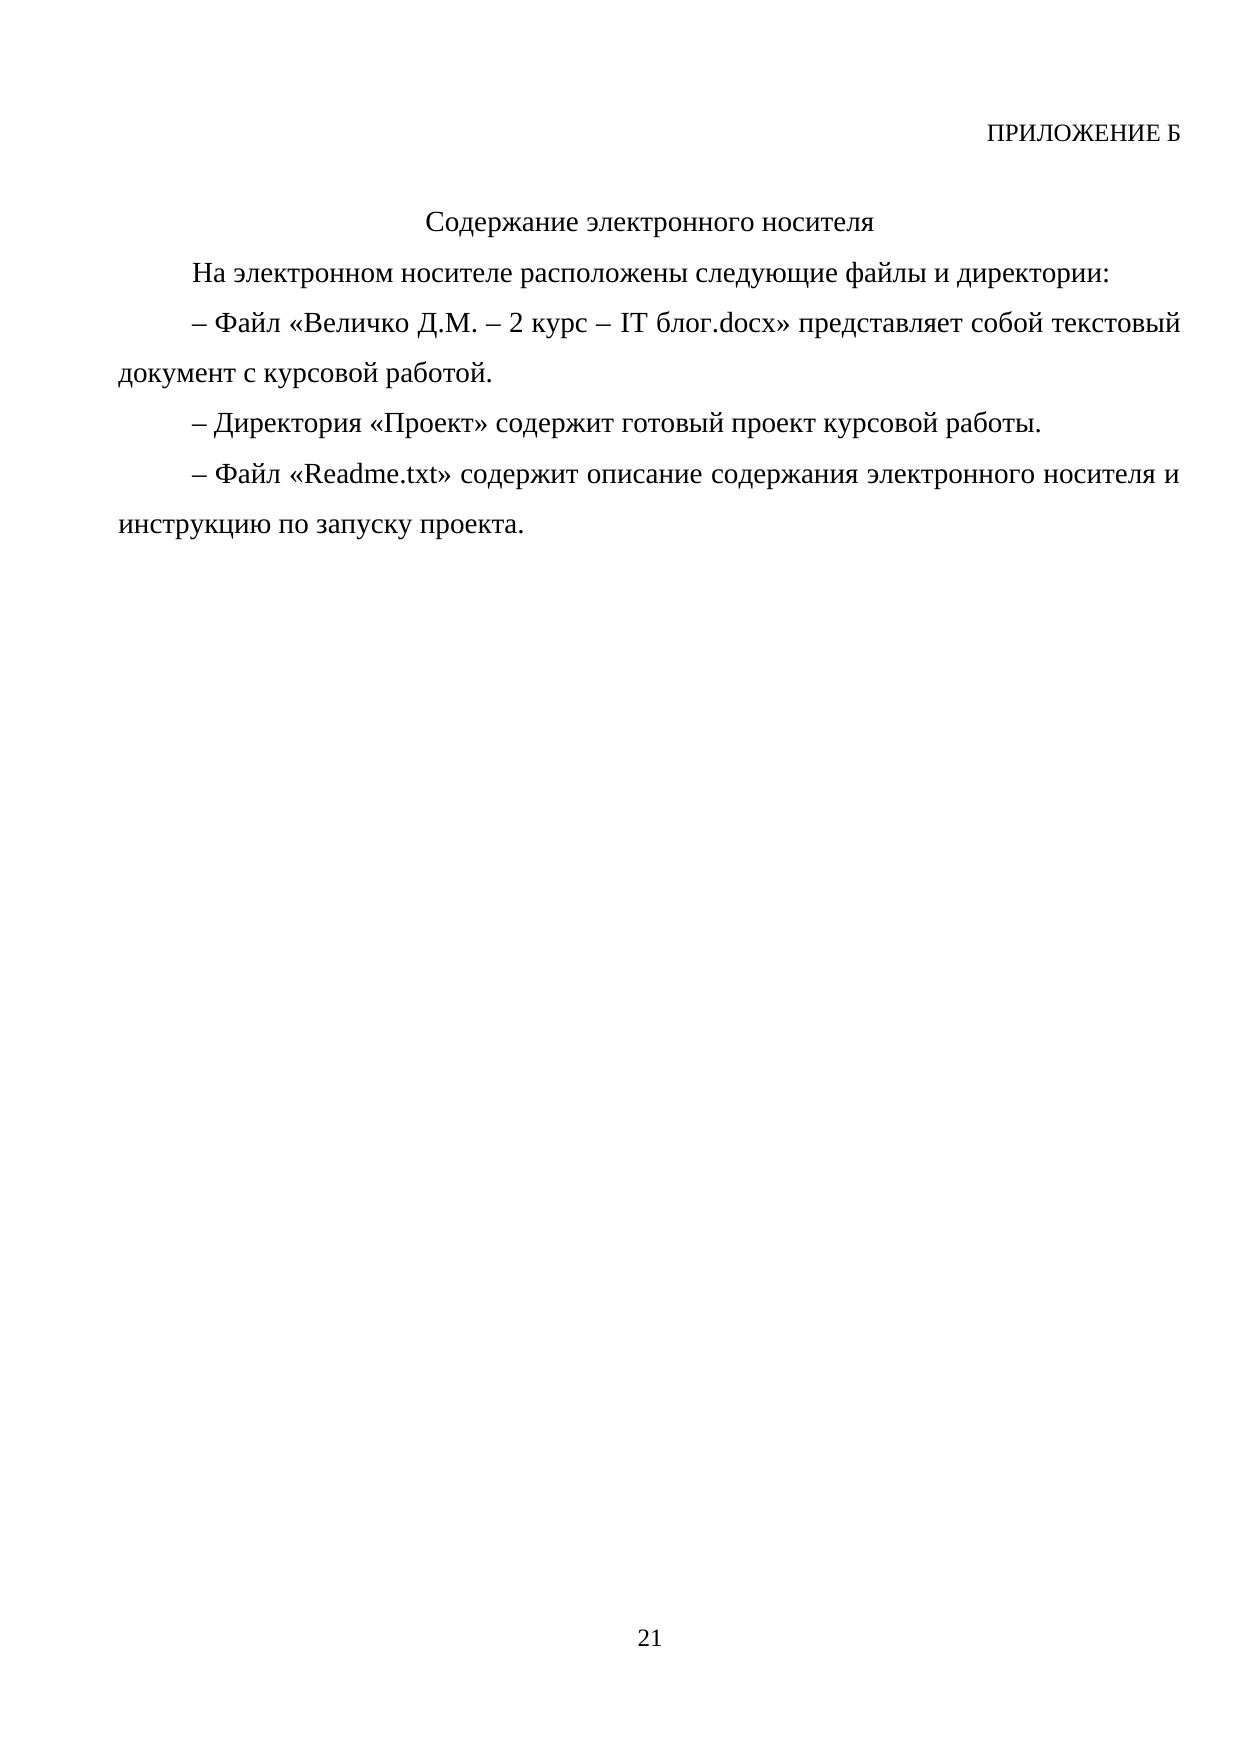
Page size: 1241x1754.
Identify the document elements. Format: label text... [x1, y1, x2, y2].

text – Файл «Величко Д.М. – 2 курс – IT блог.docx» представляет собой текстовый документ с курсовой работой. [118, 305, 1181, 389]
text – Директория «Проект» содержит готовый проект курсовой работы. [118, 406, 1181, 439]
subtitle ПРИЛОЖЕНИЕ Б [118, 118, 1181, 147]
text Содержание электронного носителя [118, 204, 1181, 238]
text – Файл «Readme.txt» содержит описание содержания электронного носителя и инструкцию по запуску проекта. [118, 456, 1181, 540]
text На электронном носителе расположены следующие файлы и директории: [118, 255, 1181, 288]
